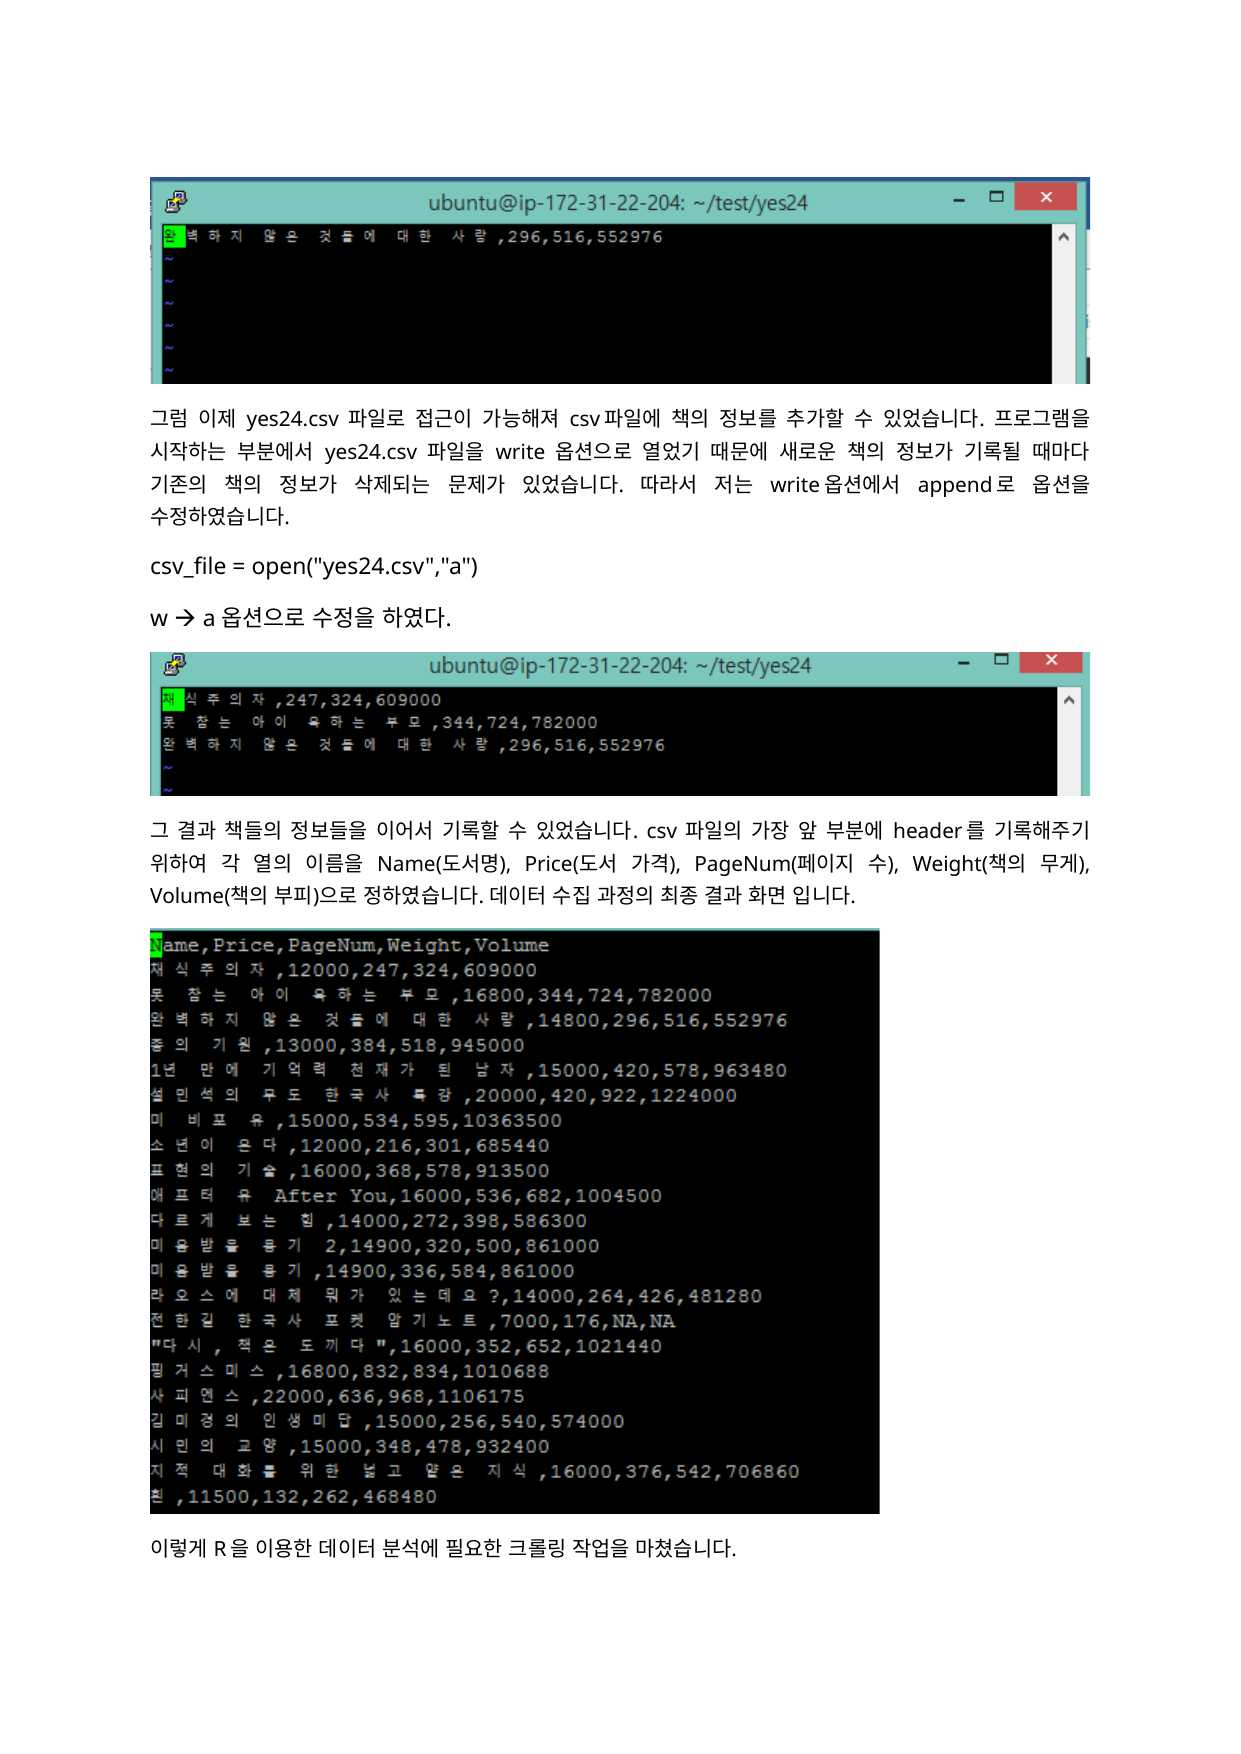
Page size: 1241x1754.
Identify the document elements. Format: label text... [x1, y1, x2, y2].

picture [150, 177, 1091, 384]
text 그 결과 책들의 정보들을 이어서 기록할 수 있었습니다. csv 파일의 가장 앞 부분에 header를 기록해주기 위하여 각 열의 이름을 Name(도서명), Price(도서 가격), PageNum(페이지 수), Weight(책의 무게), Volume(책의 부피)으로 정하였습니다. 데이터 수집 과정의 최종 결과 화면 입니다. [150, 814, 1090, 910]
text csv_file = open("yes24.csv","a") [150, 550, 1090, 581]
picture [150, 652, 1091, 796]
text 이렇게 R을 이용한 데이터 분석에 필요한 크롤링 작업을 마쳤습니다. [150, 1532, 1090, 1562]
text 그럼 이제 yes24.csv 파일로 접근이 가능해져 csv파일에 책의 정보를 추가할 수 있었습니다. 프로그램을 시작하는 부분에서 yes24.csv 파일을 write 옵션으로 열었기 때문에 새로운 책의 정보가 기록될 때마다 기존의 책의 정보가 삭제되는 문제가 있었습니다. 따라서 저는 write옵션에서 append로 옵션을 수정하였습니다. [150, 402, 1090, 531]
picture [150, 928, 880, 1514]
text w a 옵션으로 수정을 하였다. [150, 600, 1090, 634]
